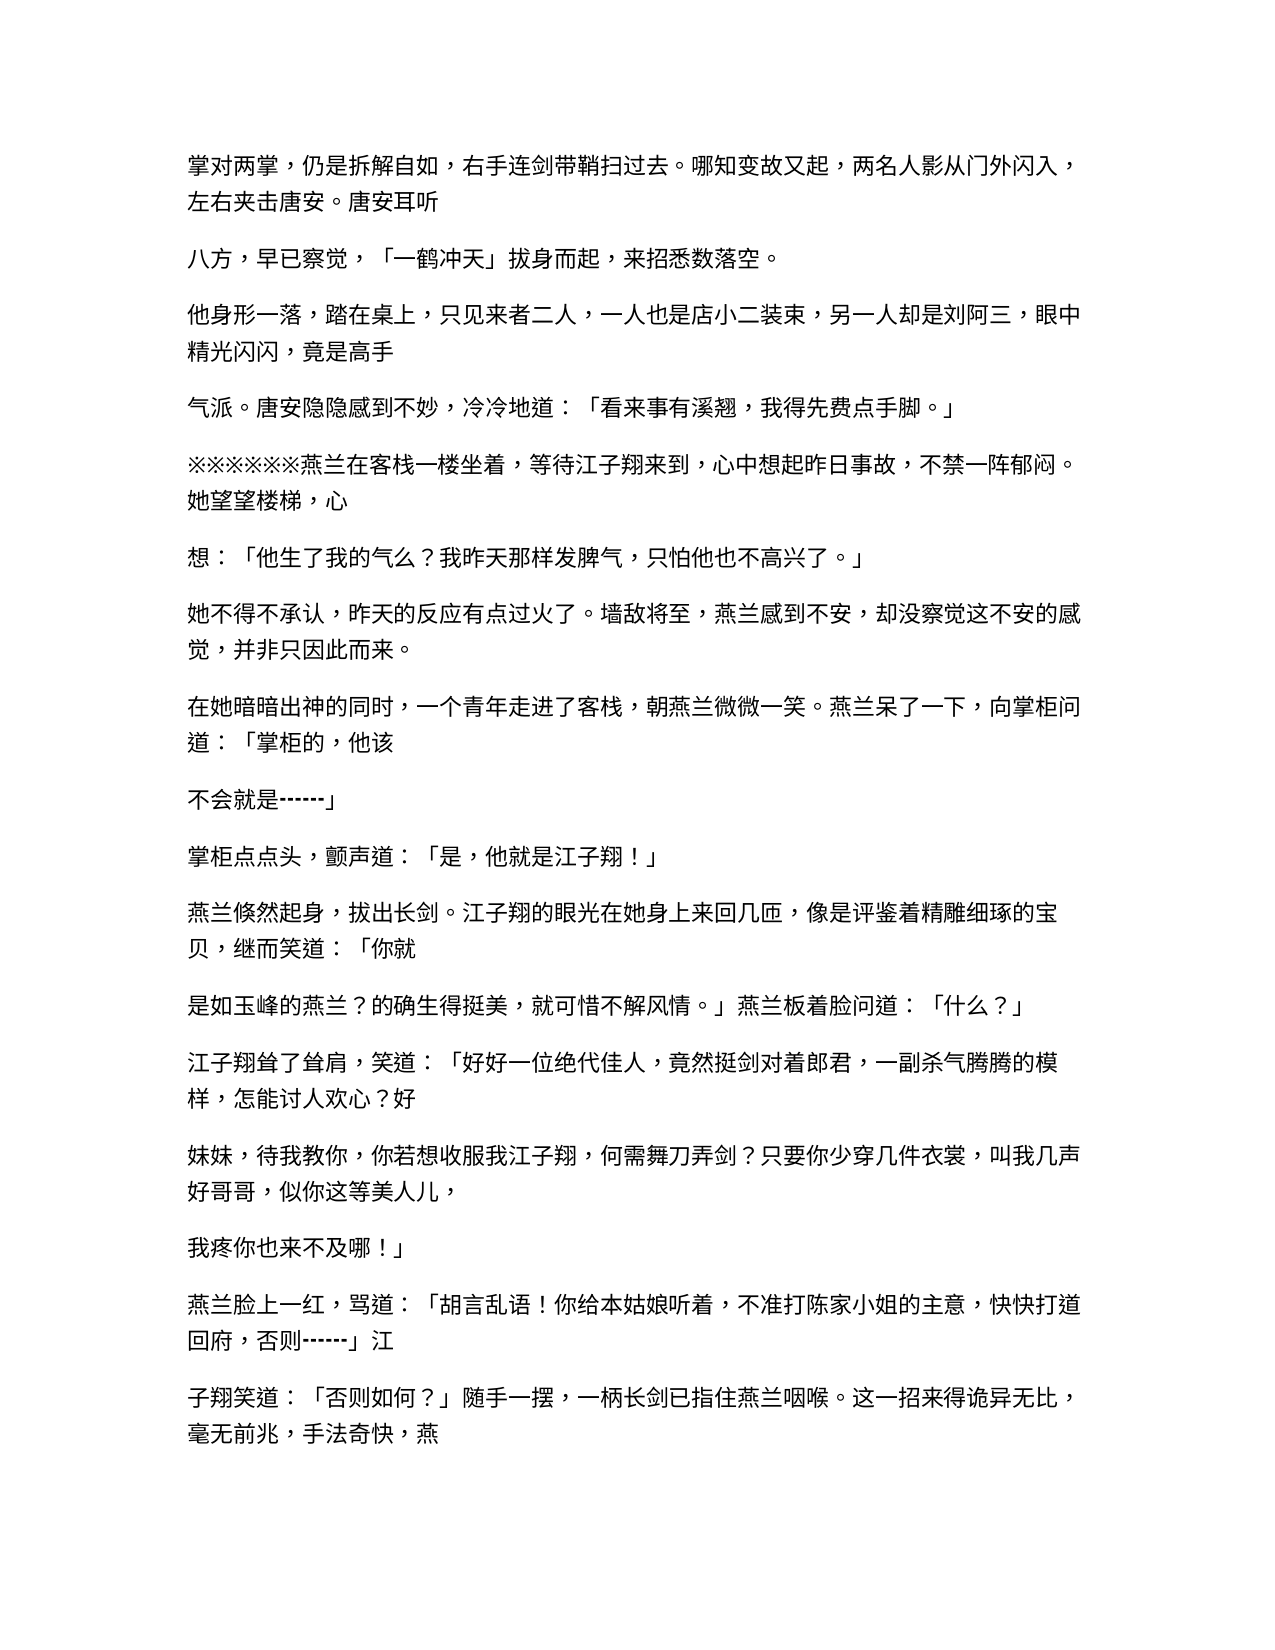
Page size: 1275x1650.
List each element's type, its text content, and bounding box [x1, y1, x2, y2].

text 子翔笑道∶「否则如何？」随手一摆，一柄长剑已指住燕兰咽喉。这一招来得诡异无比，毫无前兆，手法奇快，燕 [187, 1382, 1087, 1449]
text 她不得不承认，昨天的反应有点过火了。墙敌将至，燕兰感到不安，却没察觉这不安的感觉，并非只因此而来。 [187, 598, 1087, 666]
text 燕兰脸上一红，骂道∶「胡言乱语！你给本姑娘听着，不准打陈家小姐的主意，快快打道回府，否则┅┅」江 [187, 1289, 1087, 1356]
text 气派。唐安隐隐感到不妙，冷冷地道∶「看来事有溪翘，我得先费点手脚。」 [187, 392, 1087, 423]
text 掌柜点点头，颤声道∶「是，他就是江子翔！」 [187, 841, 1087, 872]
text 是如玉峰的燕兰？的确生得挺美，就可惜不解风情。」燕兰板着脸问道∶「什么？」 [187, 990, 1087, 1021]
text 江子翔耸了耸肩，笑道∶「好好一位绝代佳人，竟然挺剑对着郎君，一副杀气腾腾的模样，怎能讨人欢心？好 [187, 1047, 1087, 1114]
text 掌对两掌，仍是拆解自如，右手连剑带鞘扫过去。哪知变故又起，两名人影从门外闪入，左右夹击唐安。唐安耳听 [187, 150, 1087, 217]
text 我疼你也来不及哪！」 [187, 1232, 1087, 1263]
text 燕兰倏然起身，拔出长剑。江子翔的眼光在她身上来回几匝，像是评鉴着精雕细琢的宝贝，继而笑道∶「你就 [187, 897, 1087, 964]
text 妹妹，待我教你，你若想收服我江子翔，何需舞刀弄剑？只要你少穿几件衣裳，叫我几声好哥哥，似你这等美人儿， [187, 1139, 1087, 1207]
text 不会就是┅┅」 [187, 784, 1087, 815]
text ※※※※※※燕兰在客栈一楼坐着，等待江子翔来到，心中想起昨日事故，不禁一阵郁闷。她望望楼梯，心 [187, 449, 1087, 516]
text 想∶「他生了我的气么？我昨天那样发脾气，只怕他也不高兴了。」 [187, 542, 1087, 573]
text 他身形一落，踏在桌上，只见来者二人，一人也是店小二装束，另一人却是刘阿三，眼中精光闪闪，竟是高手 [187, 299, 1087, 367]
text 在她暗暗出神的同时，一个青年走进了客栈，朝燕兰微微一笑。燕兰呆了一下，向掌柜问道∶「掌柜的，他该 [187, 691, 1087, 758]
text 八方，早已察觉，「一鹤冲天」拔身而起，来招悉数落空。 [187, 243, 1087, 274]
